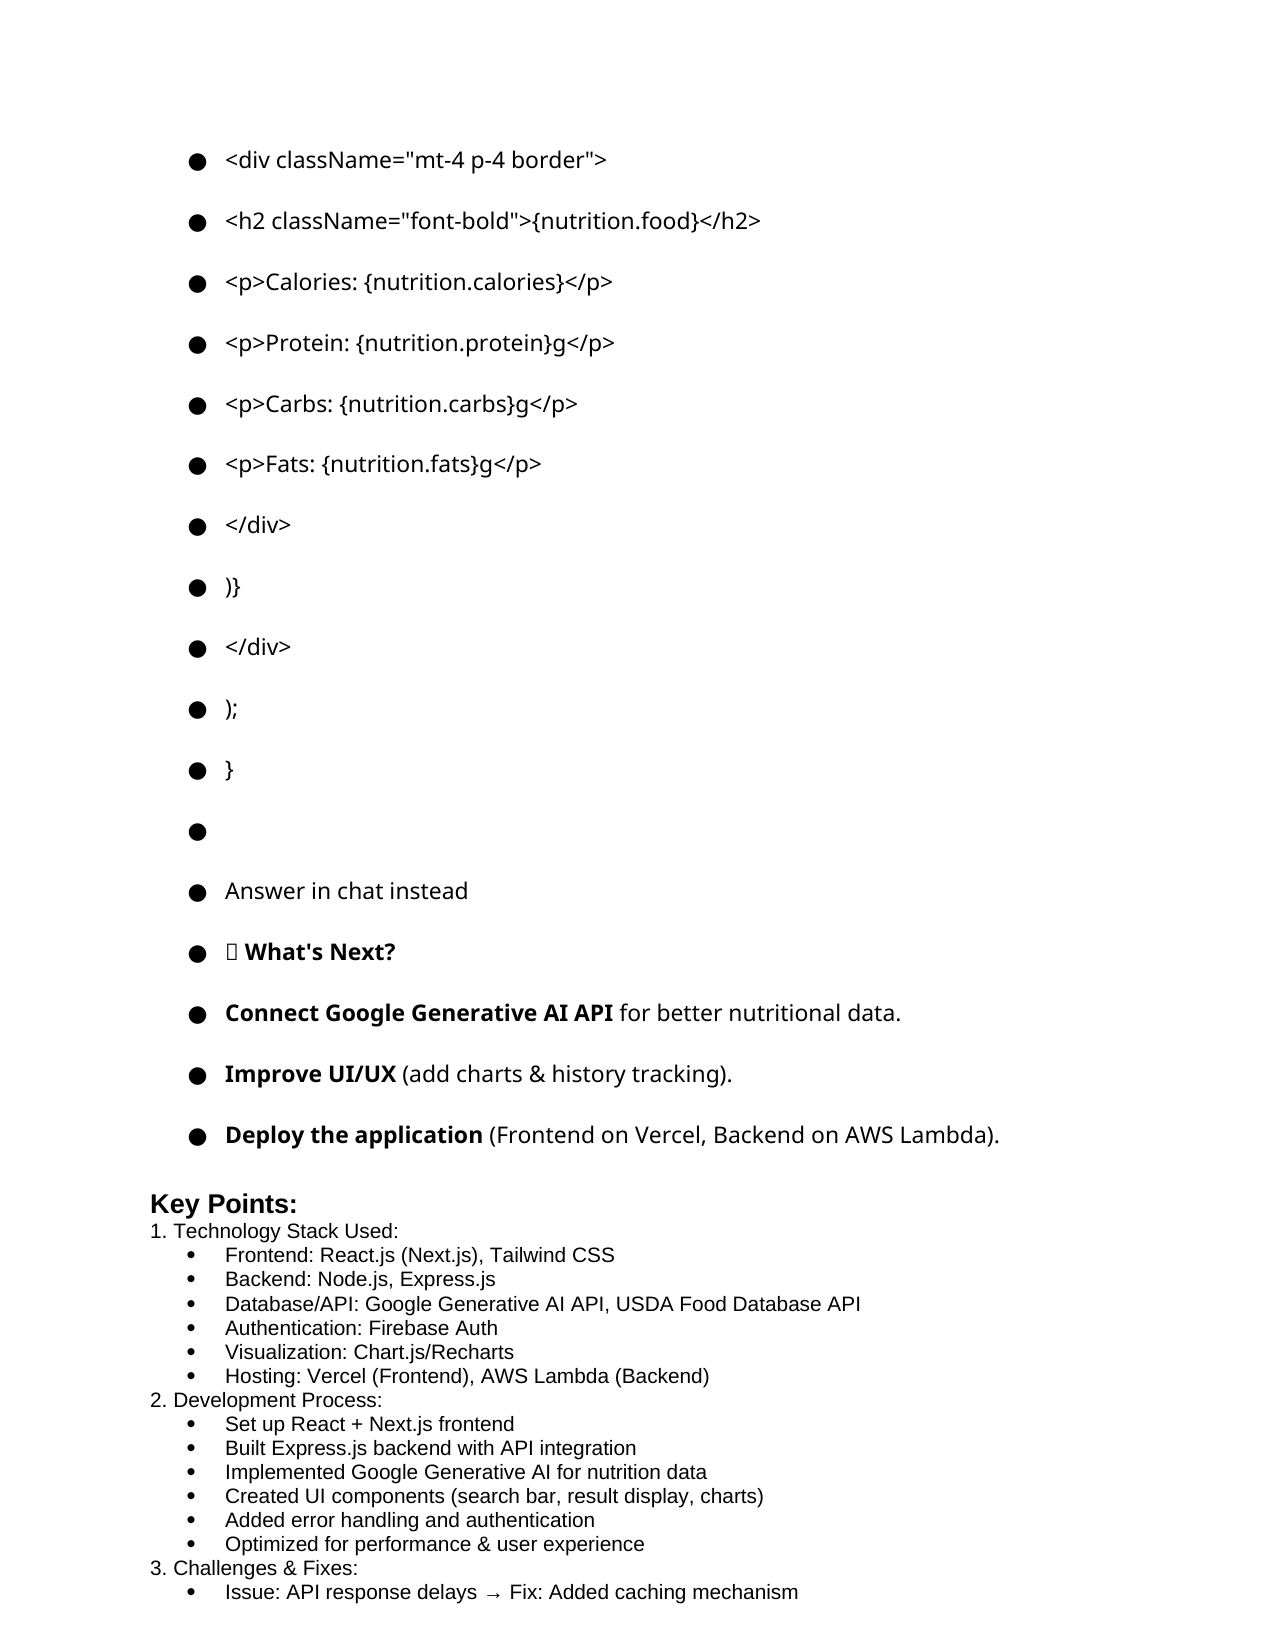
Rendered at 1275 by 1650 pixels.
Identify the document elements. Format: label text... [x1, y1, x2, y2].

list ); [187, 692, 1125, 723]
list } [187, 753, 1125, 784]
subtitle Issue: API response delays → Fix: Added caching mechanism [187, 1580, 1125, 1604]
subtitle Authentication: Firebase Auth [187, 1315, 1125, 1339]
list Deploy the application (Frontend on Vercel, Backend on AWS Lambda). [187, 1119, 1125, 1150]
list ✅ What's Next? [187, 936, 1125, 967]
subtitle 1. Technology Stack Used: [150, 1219, 1125, 1243]
subtitle Set up React + Next.js frontend [187, 1412, 1125, 1436]
list )} [187, 570, 1125, 602]
subtitle Visualization: Chart.js/Recharts [187, 1339, 1125, 1363]
subtitle Database/API: Google Generative AI API, USDA Food Database API [187, 1291, 1125, 1315]
subtitle Backend: Node.js, Express.js [187, 1267, 1125, 1291]
list <h2 className="font-bold">{nutrition.food}</h2> [187, 205, 1125, 236]
subtitle Created UI components (search bar, result display, charts) [187, 1484, 1125, 1508]
list Connect Google Generative AI API for better nutritional data. [187, 997, 1125, 1028]
list <div className="mt-4 p-4 border"> [187, 144, 1125, 175]
subtitle Frontend: React.js (Next.js), Tailwind CSS [187, 1243, 1125, 1267]
list Answer in chat instead [187, 875, 1125, 906]
list </div> [187, 631, 1125, 662]
list <p>Calories: {nutrition.calories}</p> [187, 266, 1125, 297]
subtitle 3. Challenges & Fixes: [150, 1556, 1125, 1580]
subtitle Added error handling and authentication [187, 1508, 1125, 1532]
subtitle Implemented Google Generative AI for nutrition data [187, 1460, 1125, 1484]
subtitle Hosting: Vercel (Frontend), AWS Lambda (Backend) [187, 1363, 1125, 1388]
list <p>Fats: {nutrition.fats}g</p> [187, 448, 1125, 480]
list <p>Protein: {nutrition.protein}g</p> [187, 327, 1125, 358]
list <p>Carbs: {nutrition.carbs}g</p> [187, 387, 1125, 419]
list </div> [187, 509, 1125, 541]
subtitle 2. Development Process: [150, 1388, 1125, 1412]
subtitle Built Express.js backend with API integration [187, 1436, 1125, 1460]
subtitle Optimized for performance & user experience [187, 1532, 1125, 1556]
subtitle Key Points: [150, 1188, 1125, 1219]
list Improve UI/UX (add charts & history tracking). [187, 1058, 1125, 1089]
